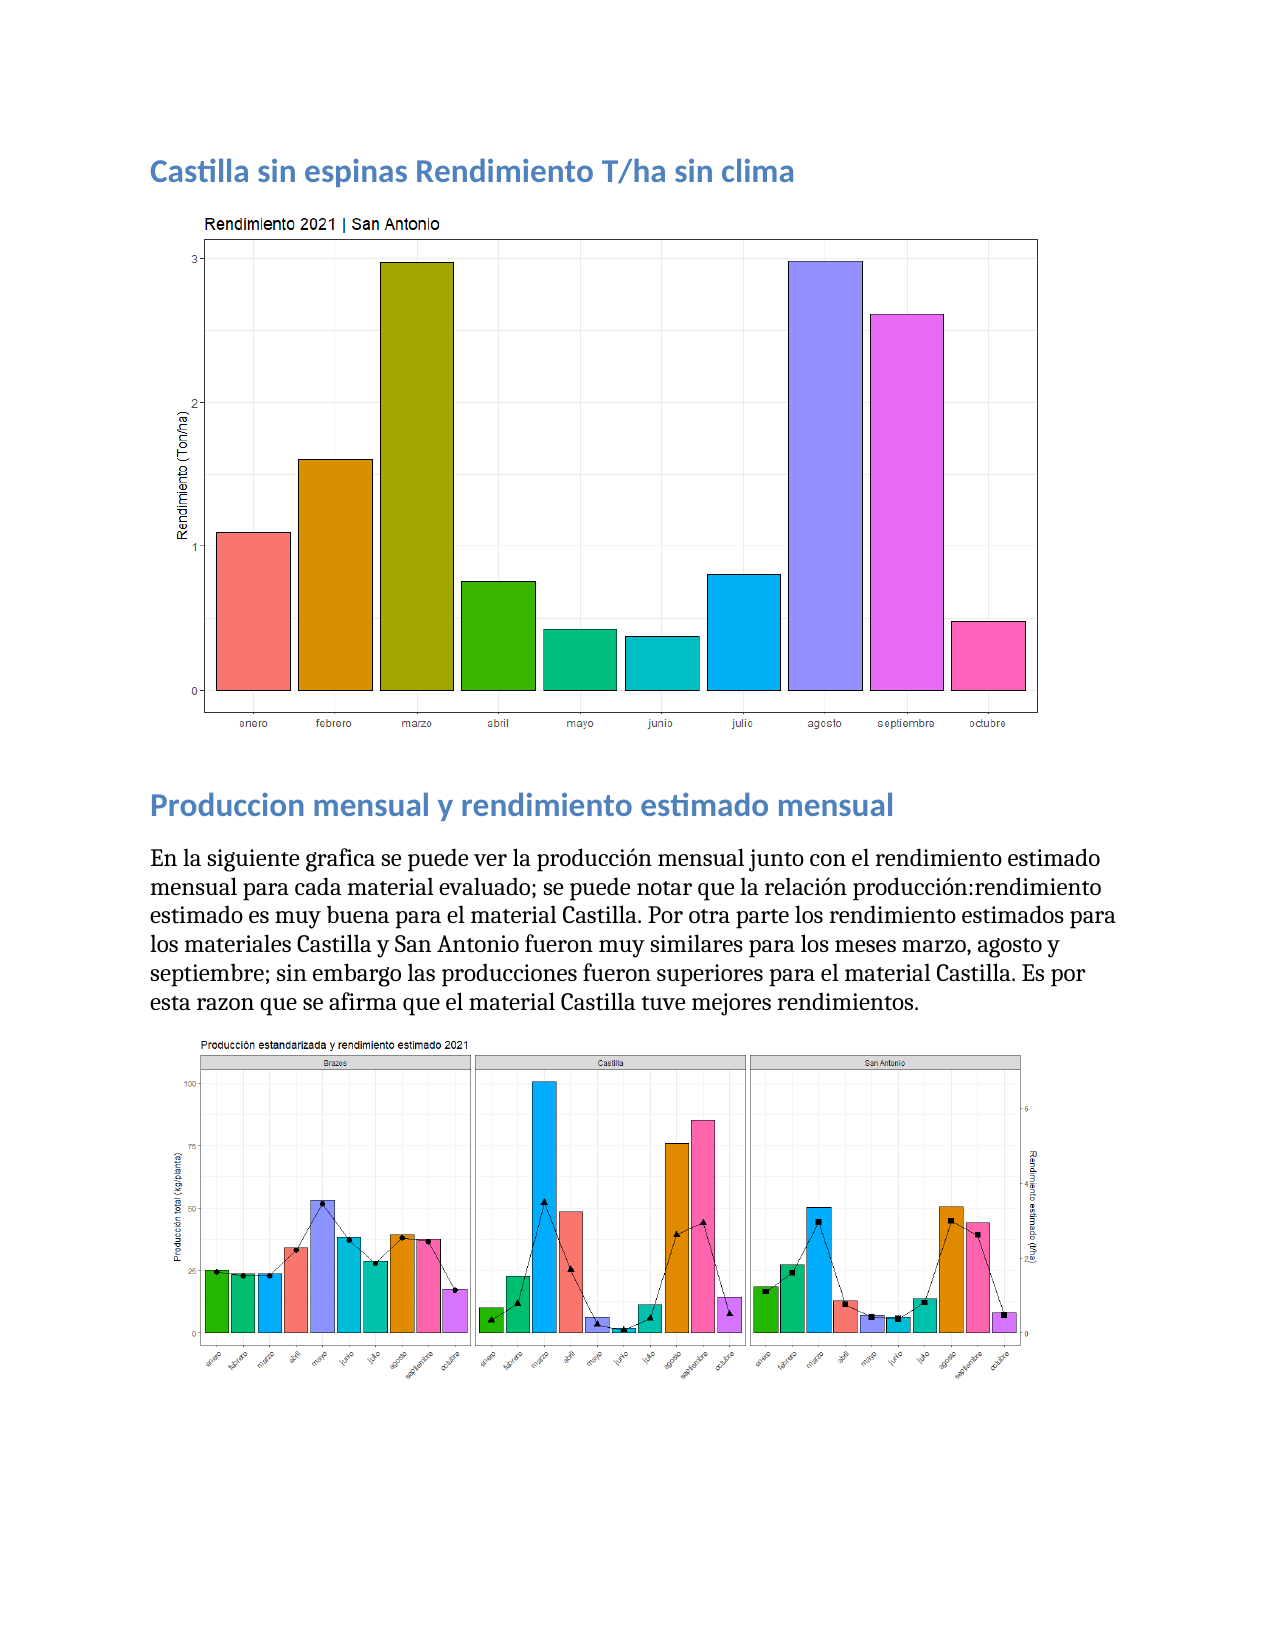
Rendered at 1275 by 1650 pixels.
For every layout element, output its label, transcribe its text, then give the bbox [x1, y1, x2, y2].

subtitle Produccion mensual y rendimiento estimado mensual [150, 784, 1125, 825]
text En la siguiente grafica se puede ver la producción mensual junto con el rendimiento estimado mensual para cada material evaluado; se puede notar que la relación producción:rendimiento estimado es muy buena para el material Castilla. Por otra parte los rendimiento estimados para los materiales Castilla y San Antonio fueron muy similares para los meses marzo, agosto y septiembre; sin embargo las producciones fueron superiores para el material Castilla. Es por esta razon que se afirma que el material Castilla tuve mejores rendimientos. [150, 844, 1125, 1016]
subtitle Castilla sin espinas Rendimiento T/ha sin clima [150, 150, 1125, 191]
picture [168, 1035, 1044, 1386]
picture [168, 209, 1044, 735]
